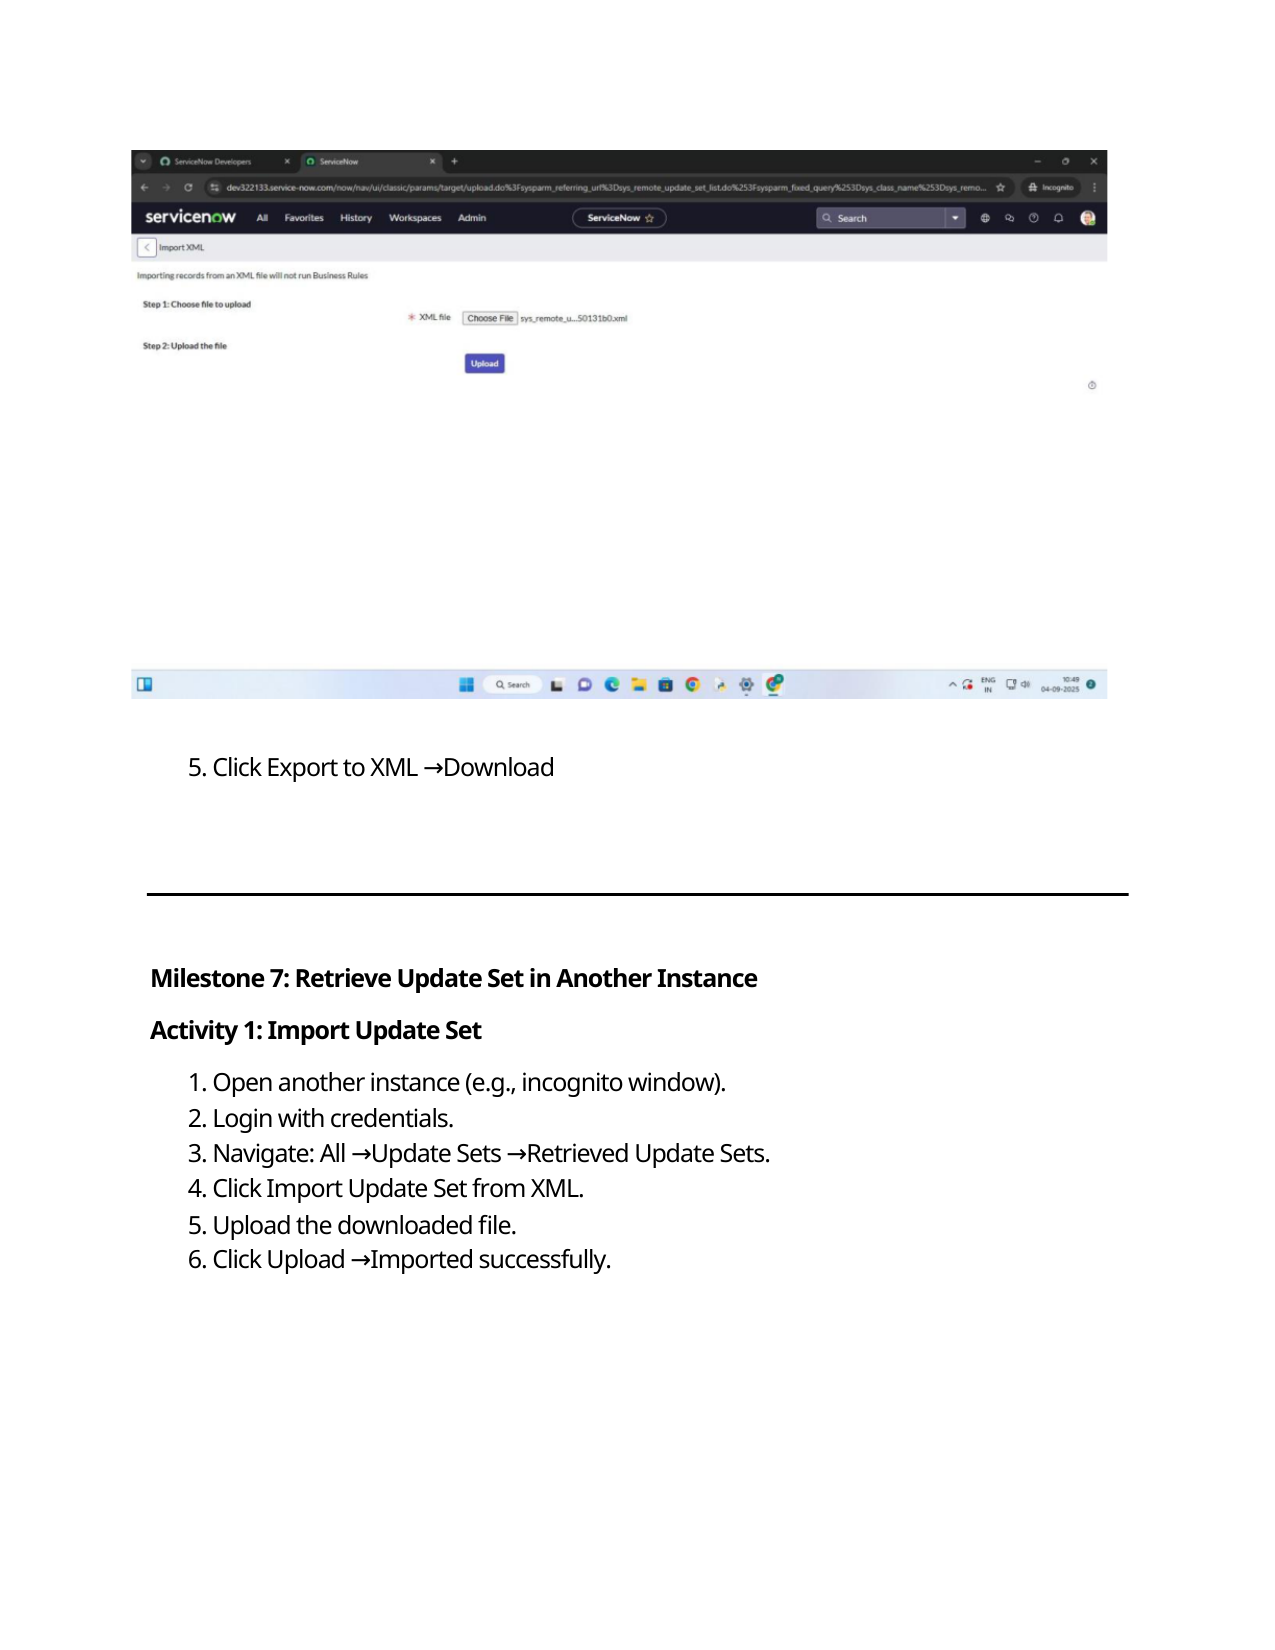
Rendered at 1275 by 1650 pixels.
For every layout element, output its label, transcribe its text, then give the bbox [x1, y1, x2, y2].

text 5. Upload the downloaded file. [188, 1210, 1250, 1240]
text Activity 1: Import Update Set [220, 1023, 1250, 1044]
text 4. Click Import Update Set from XML. [188, 1181, 1250, 1202]
text 3. Navigate: All →Update Sets →Retrieved Update Sets. [188, 1146, 1250, 1167]
text 1. Open another instance (e.g., incognito window). [188, 1075, 1250, 1096]
picture [131, 150, 1108, 699]
text 6. Click Upload →Imported successfully. [188, 1251, 1250, 1272]
text 5. Click Export to XML →Download [188, 759, 1250, 780]
text Milestone 7: Retrieve Update Set in Another Instance [150, 971, 1250, 992]
text 2. Login with credentials. [188, 1110, 1250, 1131]
